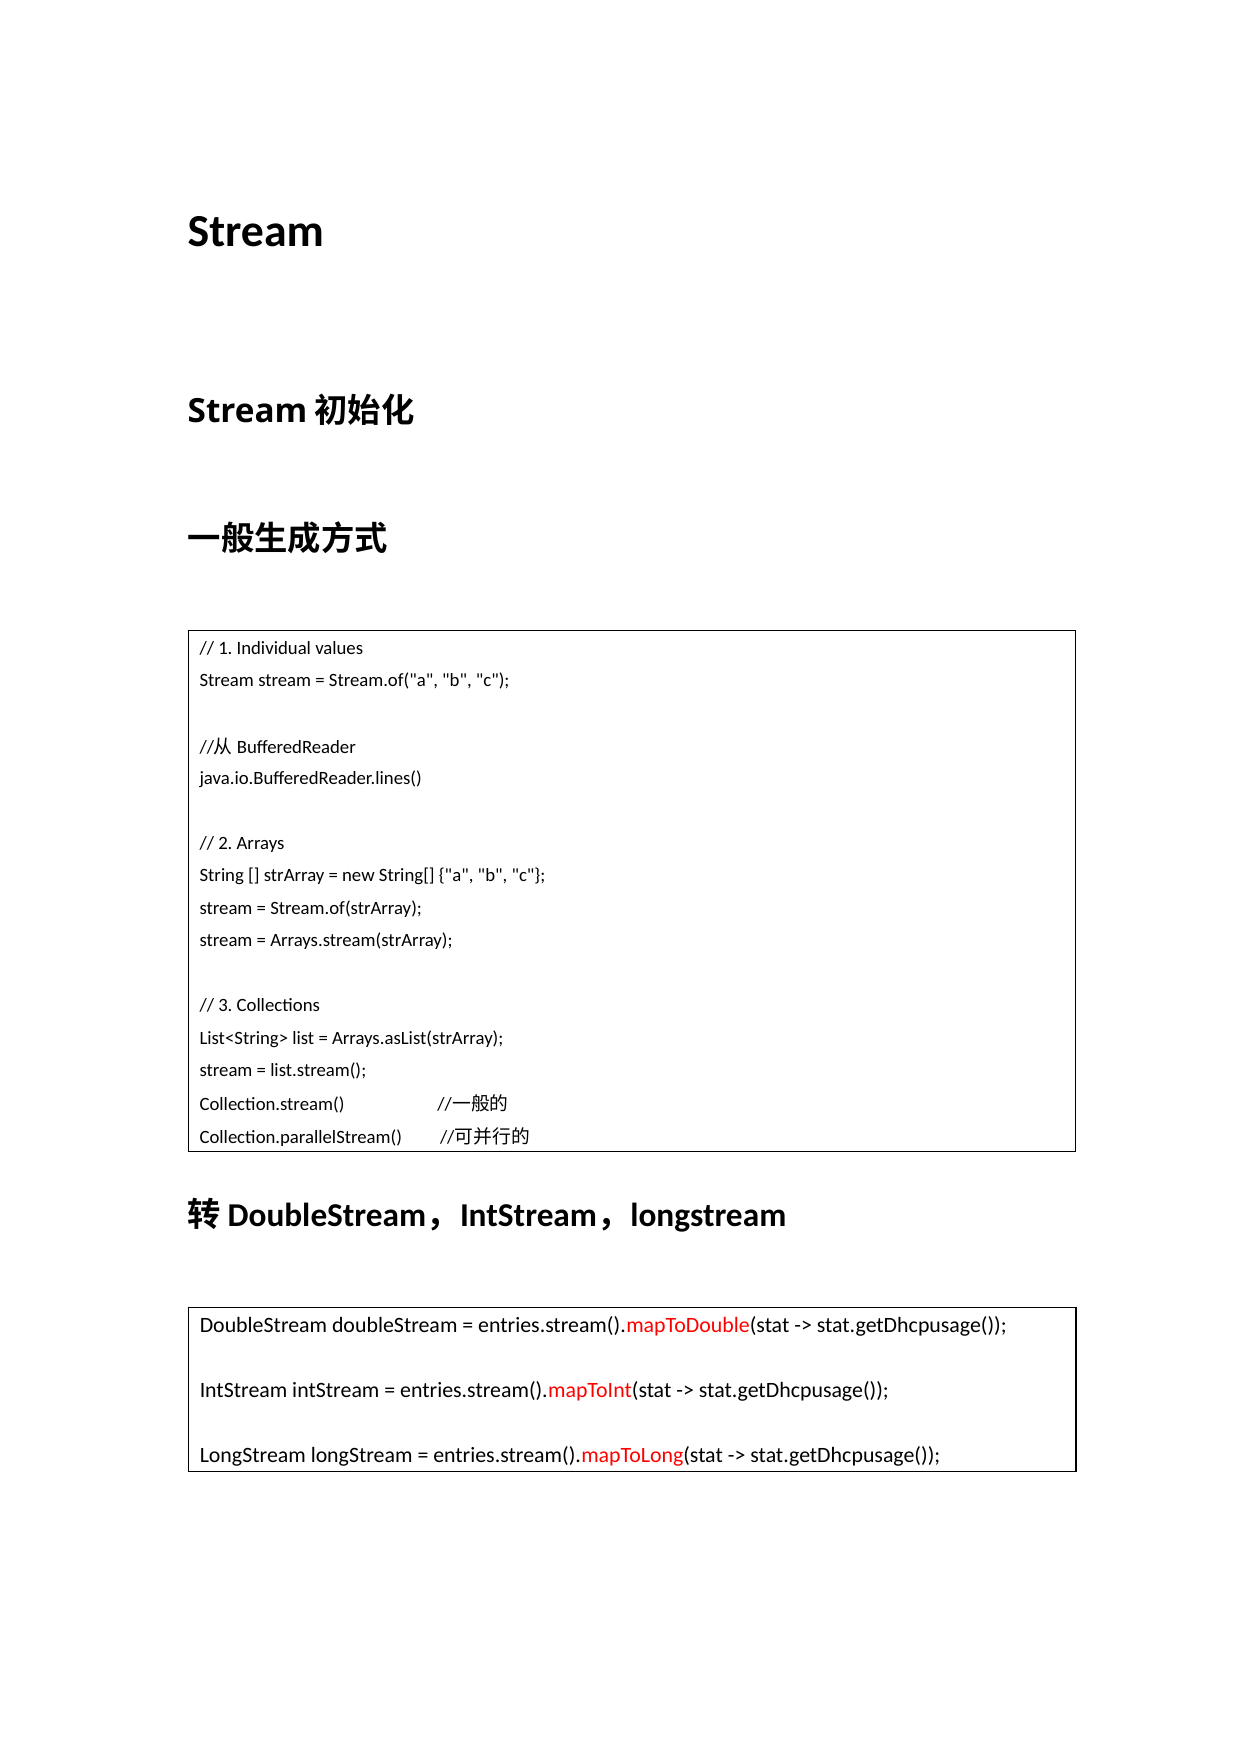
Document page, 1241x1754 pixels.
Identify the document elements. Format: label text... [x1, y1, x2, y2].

table_header // 1. Individual values Stream stream = Stream.of("a", "b", "c"); //从 BufferedReader java.io.BufferedReader.lines() // 2. Arrays String [] strArray = new String[] {"a", "b", "c"}; stream = Stream.of(strArray); stream = Arrays.stream(strArray); // 3. Collections List<String> list = Arrays.asList(strArray); stream = list.stream(); Collection.stream() //一般的 Collection.parallelStream() //可并行的 [189, 631, 1075, 1151]
subtitle 一般生成方式 [187, 503, 1053, 568]
subtitle 转DoubleStream，IntStream，longstream [187, 1179, 1053, 1244]
table_header DoubleStream doubleStream = entries.stream().mapToDouble(stat -> stat.getDhcpusage()); IntStream intStream = entries.stream().mapToInt(stat -> stat.getDhcpusage()); LongStream longStream = entries.stream().mapToLong(stat -> stat.getDhcpusage()); [189, 1308, 1075, 1471]
subtitle Stream初始化 [187, 376, 1053, 441]
subtitle Stream [187, 197, 1053, 262]
